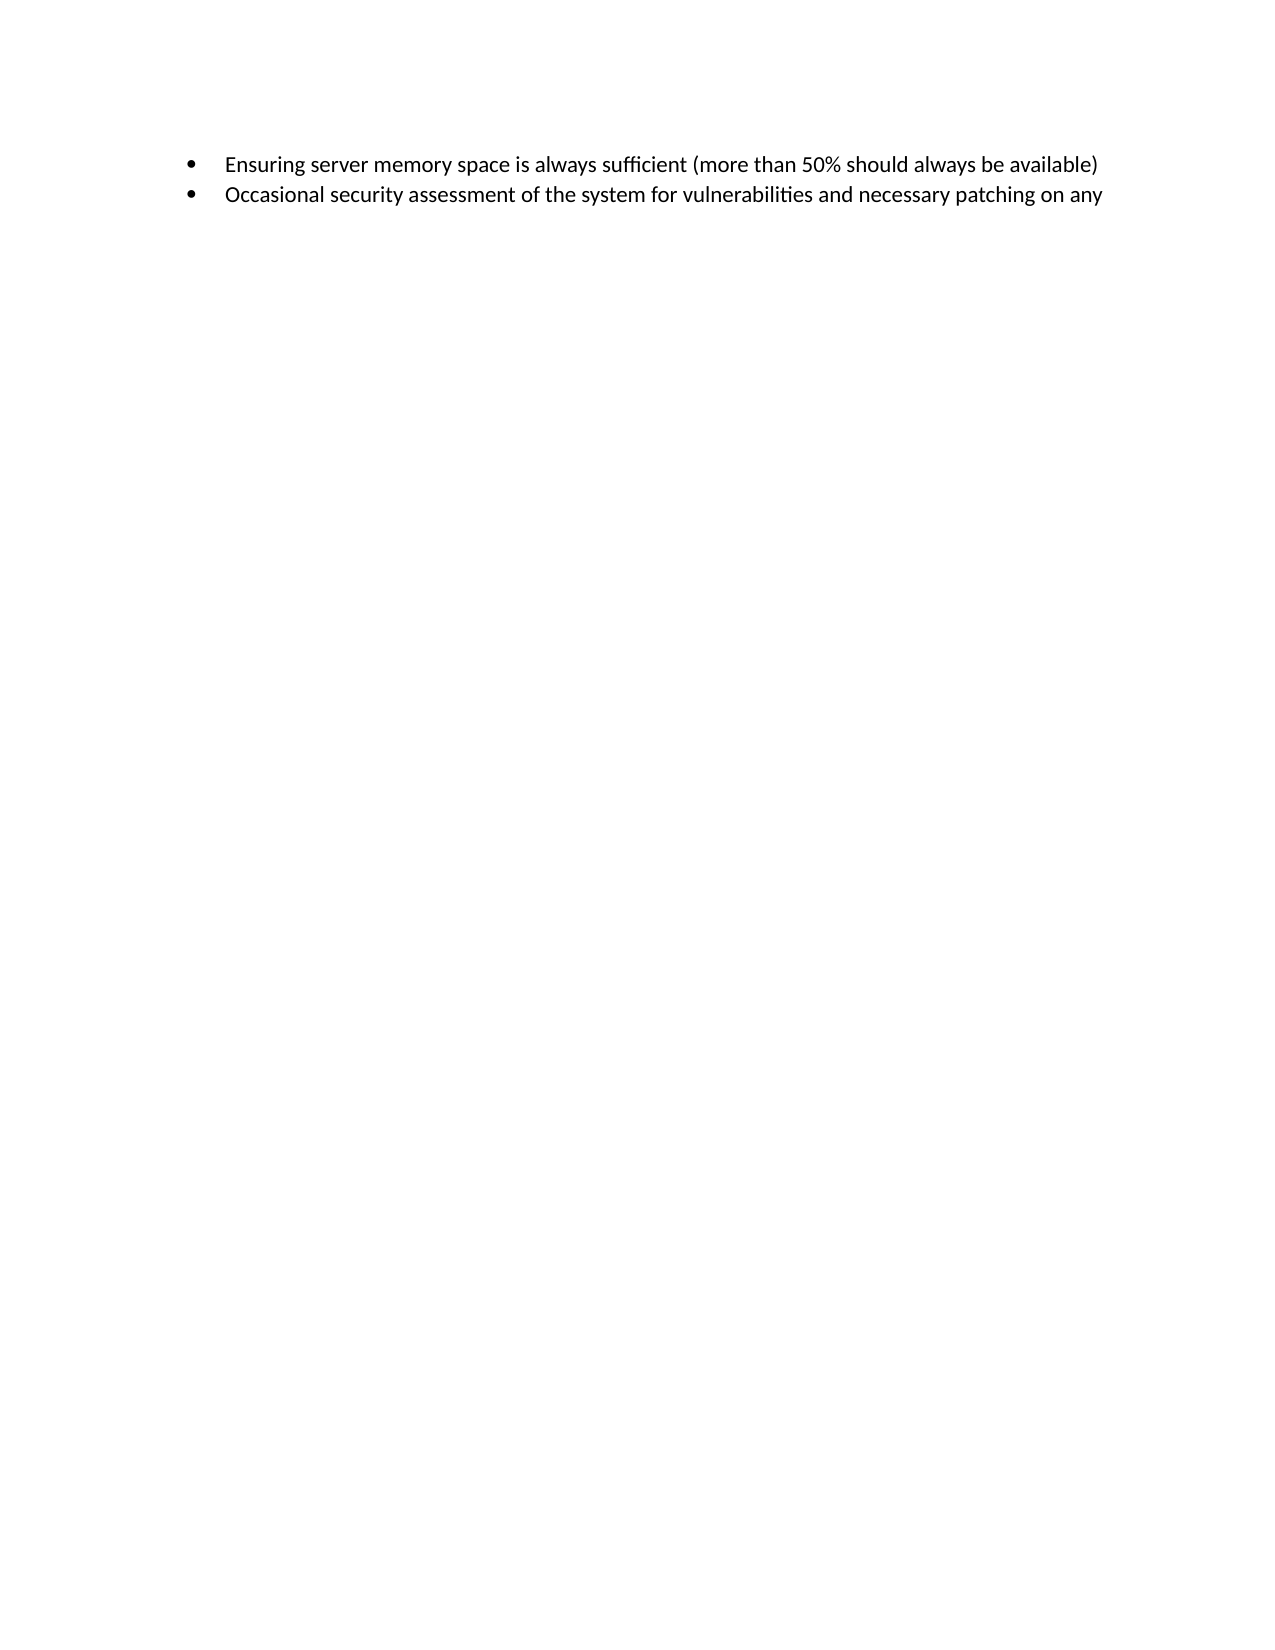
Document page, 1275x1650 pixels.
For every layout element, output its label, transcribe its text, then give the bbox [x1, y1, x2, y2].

list Ensuring server memory space is always sufficient (more than 50% should always be available) [187, 150, 1125, 178]
list Occasional security assessment of the system for vulnerabilities and necessary patching on any [187, 180, 1125, 208]
